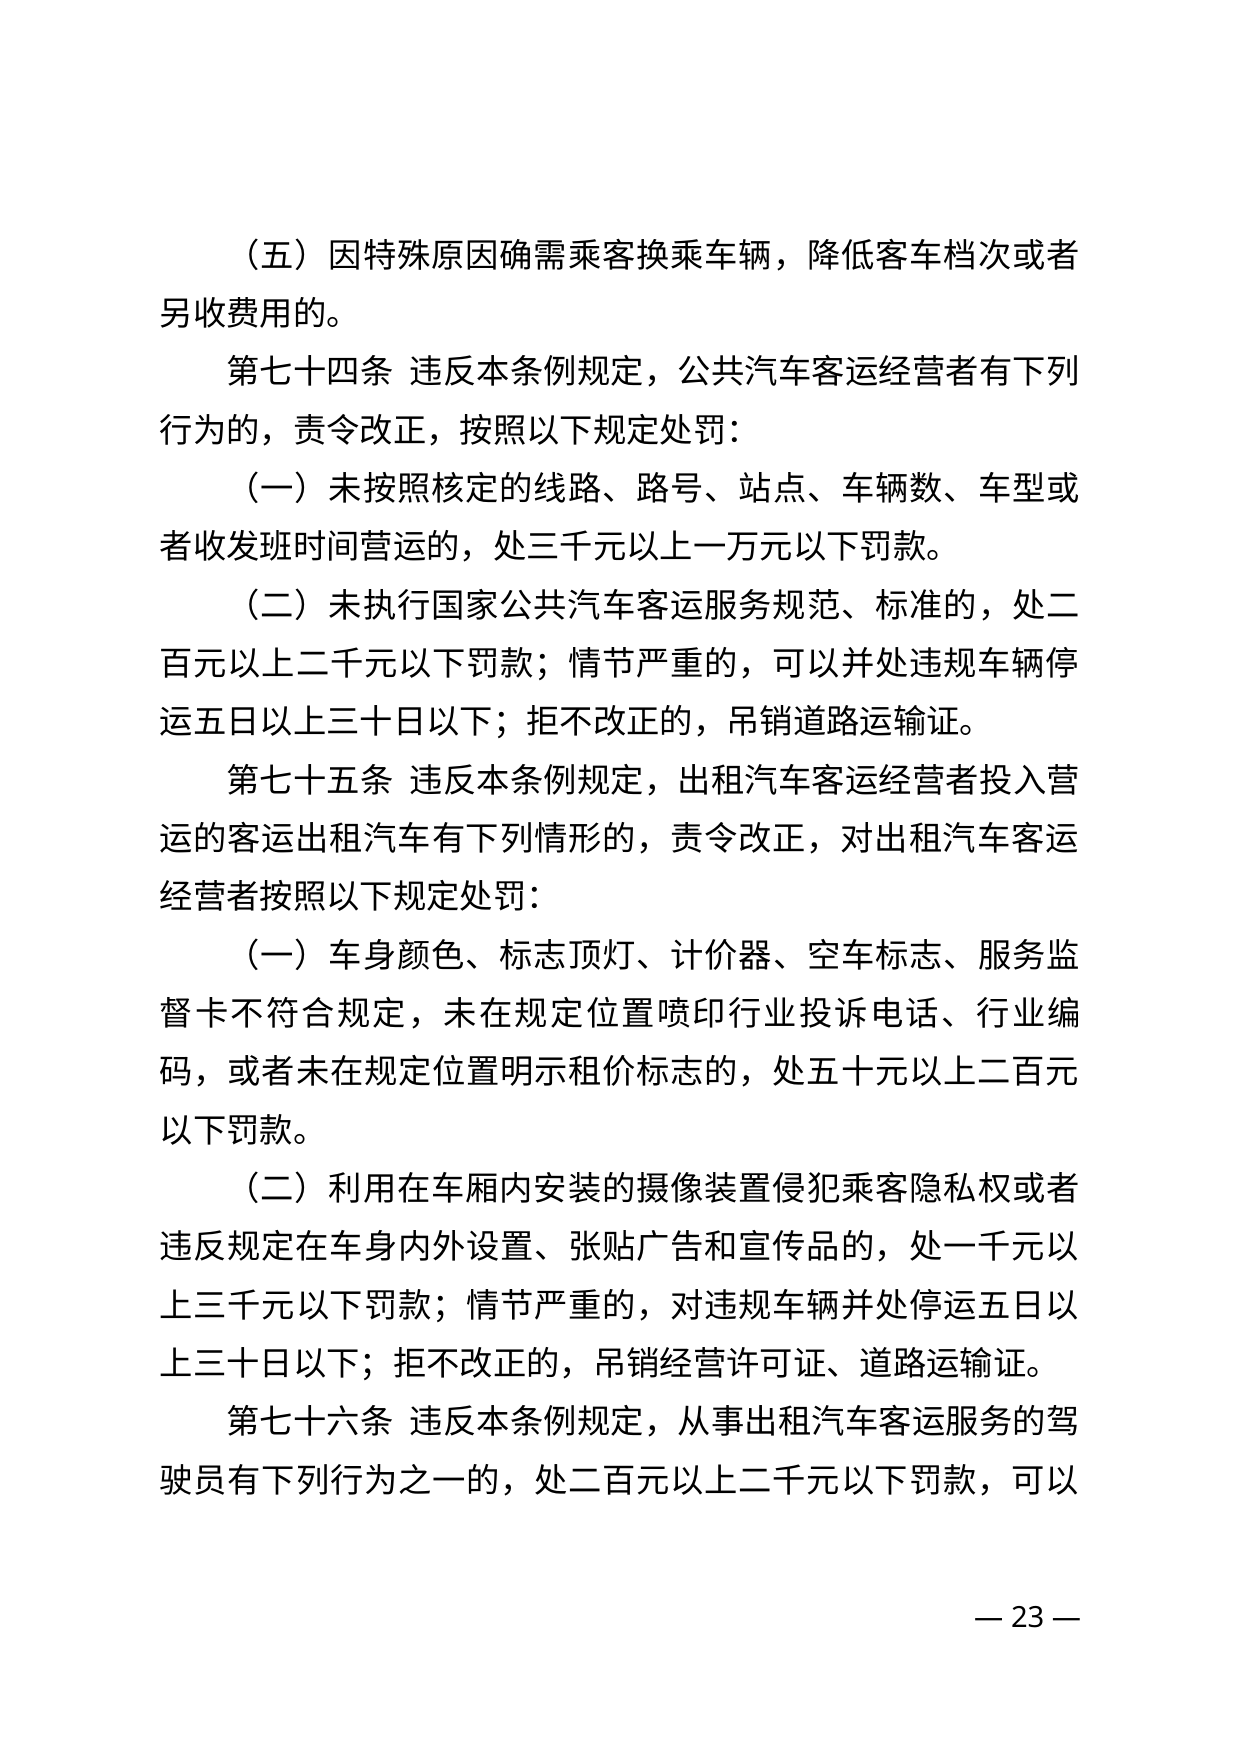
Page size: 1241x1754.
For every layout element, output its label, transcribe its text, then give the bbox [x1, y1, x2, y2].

text （一）未按照核定的线路、路号、站点、车辆数、车型或者收发班时间营运的，处三千元以上一万元以下罚款。 [159, 454, 1081, 570]
text （二）未执行国家公共汽车客运服务规范、标准的，处二百元以上二千元以下罚款；情节严重的，可以并处违规车辆停运五日以上三十日以下；拒不改正的，吊销道路运输证。 [159, 570, 1081, 745]
text （二）利用在车厢内安装的摄像装置侵犯乘客隐私权或者违反规定在车身内外设置、张贴广告和宣传品的，处一千元以上三千元以下罚款；情节严重的，对违规车辆并处停运五日以上三十日以下；拒不改正的，吊销经营许可证、道路运输证。 [159, 1154, 1081, 1387]
text （一）车身颜色、标志顶灯、计价器、空车标志、服务监督卡不符合规定，未在规定位置喷印行业投诉电话、行业编码，或者未在规定位置明示租价标志的，处五十元以上二百元以下罚款。 [159, 920, 1081, 1154]
text 第七十五条 违反本条例规定，出租汽车客运经营者投入营运的客运出租汽车有下列情形的，责令改正，对出租汽车客运经营者按照以下规定处罚： [159, 745, 1081, 920]
text （五）因特殊原因确需乘客换乘车辆，降低客车档次或者另收费用的。 [159, 220, 1081, 337]
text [159, 1387, 1081, 1504]
text 第七十四条 违反本条例规定，公共汽车客运经营者有下列行为的，责令改正，按照以下规定处罚： [159, 337, 1081, 454]
